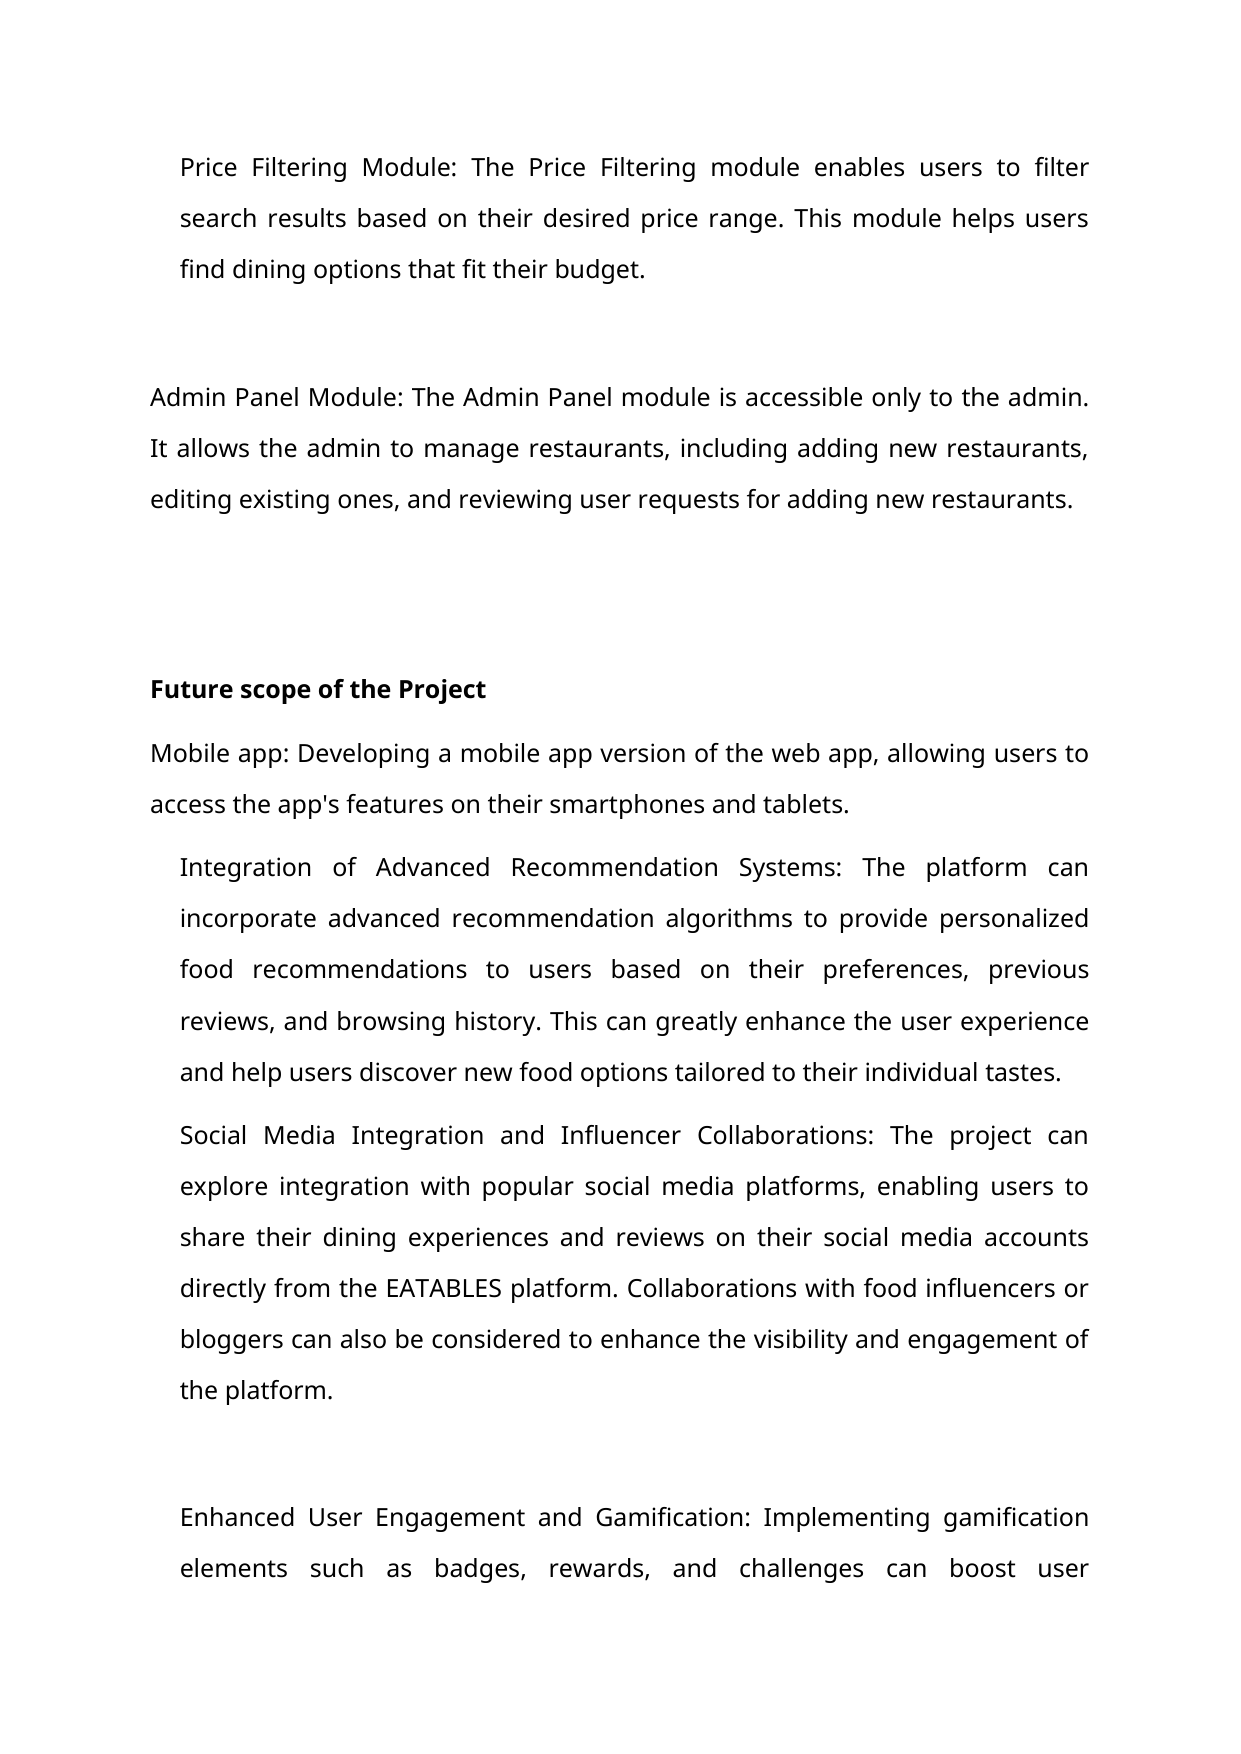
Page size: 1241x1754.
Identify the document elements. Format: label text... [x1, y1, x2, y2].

text Admin Panel Module: The Admin Panel module is accessible only to the admin. It allows the admin to manage restaurants, including adding new restaurants, editing existing ones, and reviewing user requests for adding new restaurants. [150, 379, 1090, 515]
text Integration of Advanced Recommendation Systems: The platform can incorporate advanced recommendation algorithms to provide personalized food recommendations to users based on their preferences, previous reviews, and browsing history. This can greatly enhance the user experience and help users discover new food options tailored to their individual tastes. [179, 850, 1090, 1088]
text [179, 1500, 1090, 1585]
text Future scope of the Project [150, 672, 1090, 706]
text Social Media Integration and Influencer Collaborations: The project can explore integration with popular social media platforms, enabling users to share their dining experiences and reviews on their social media accounts directly from the EATABLES platform. Collaborations with food influencers or bloggers can also be considered to enhance the visibility and engagement of the platform. [179, 1118, 1090, 1407]
text Mobile app: Developing a mobile app version of the web app, allowing users to access the app's features on their smartphones and tablets. [150, 735, 1090, 821]
text Price Filtering Module: The Price Filtering module enables users to filter search results based on their desired price range. This module helps users find dining options that fit their budget. [179, 150, 1090, 286]
